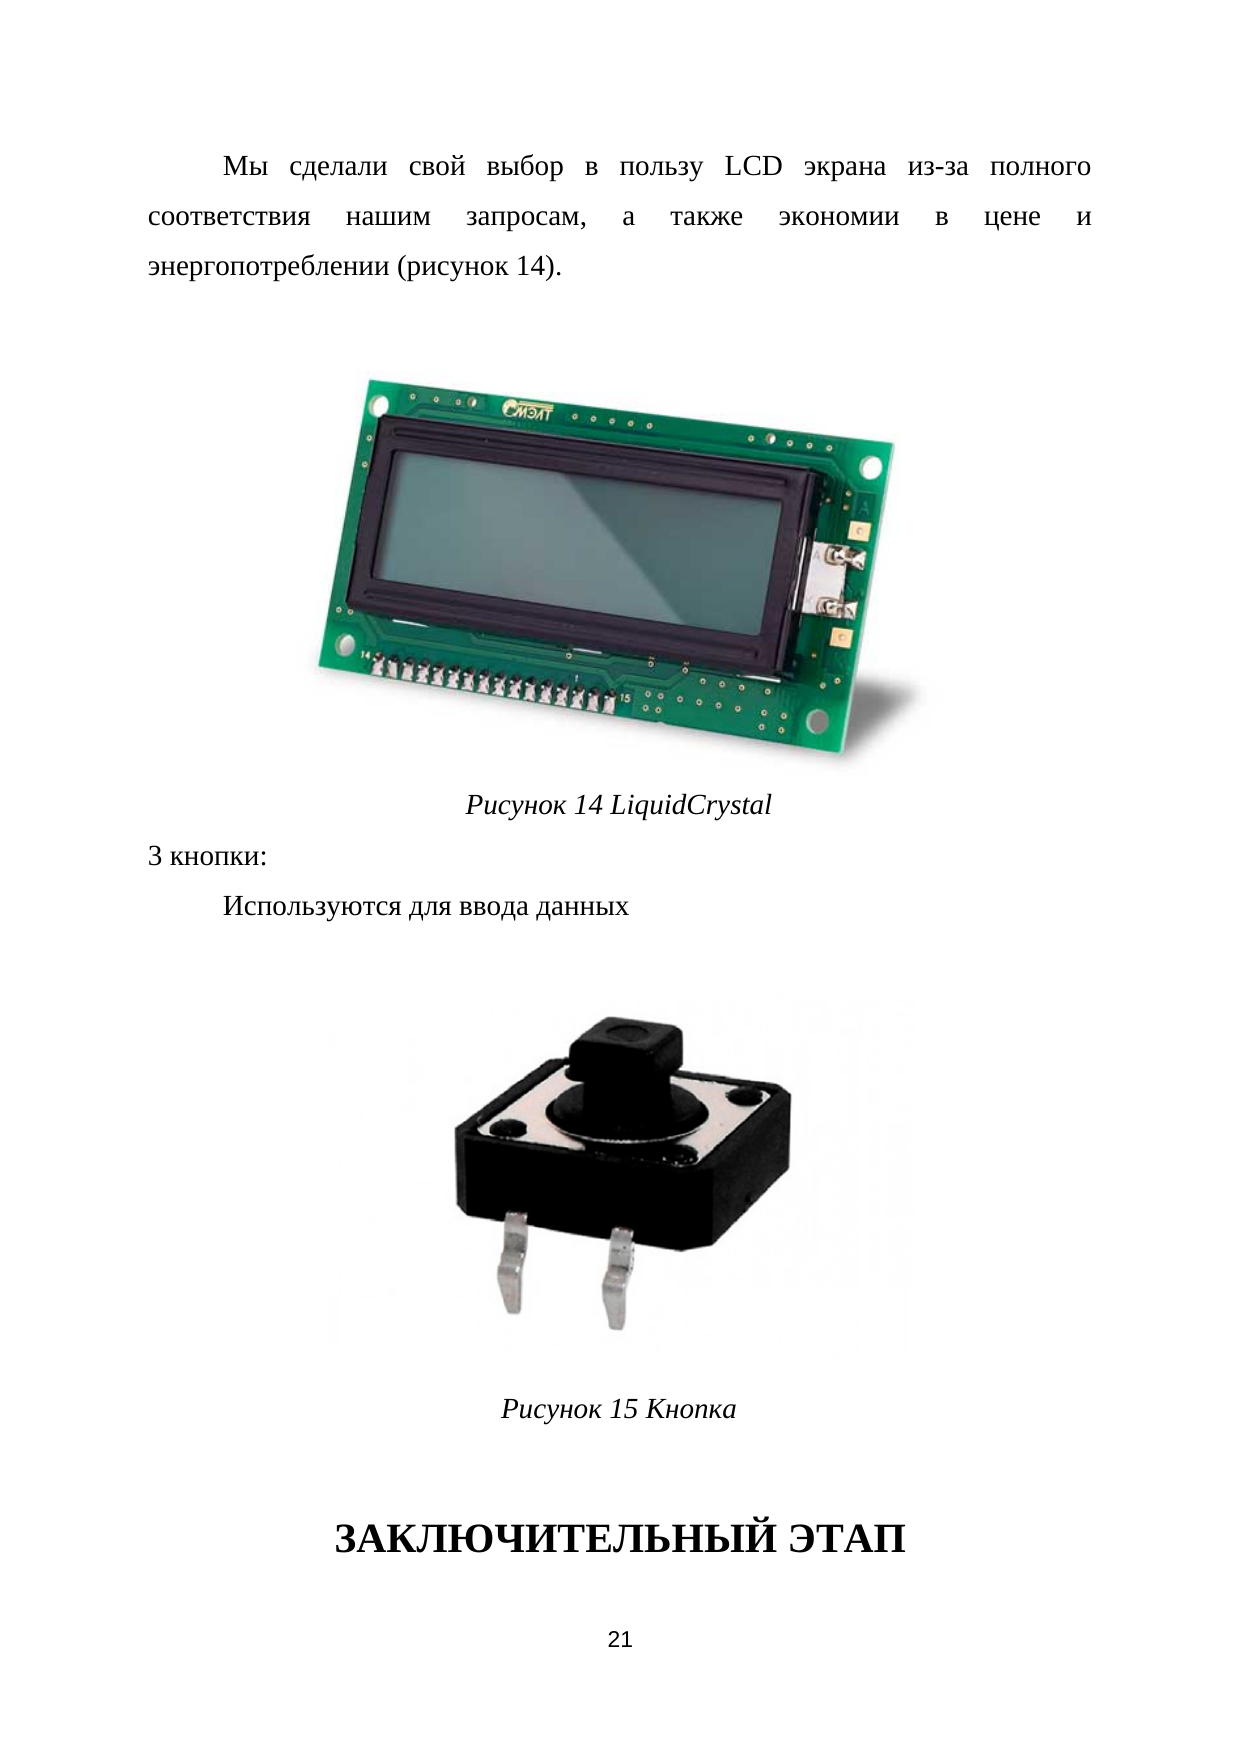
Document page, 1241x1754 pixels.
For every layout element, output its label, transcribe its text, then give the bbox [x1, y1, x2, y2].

text Мы сделали свой выбор в пользу LCD экрана из-за полного соответствия нашим запросам, а также экономии в цене и энергопотреблении (рисунок 14). [148, 148, 1092, 282]
text Рисунок 14 LiquidCrystal [148, 787, 1092, 821]
text Рисунок 15 Кнопка [148, 1391, 1092, 1424]
picture [324, 988, 916, 1358]
text 3 кнопки: [148, 838, 1092, 871]
picture [293, 350, 947, 777]
text ЗАКЛЮЧИТЕЛЬНЫЙ ЭТАП [148, 1513, 1092, 1561]
text Используются для ввода данных [148, 888, 1092, 921]
